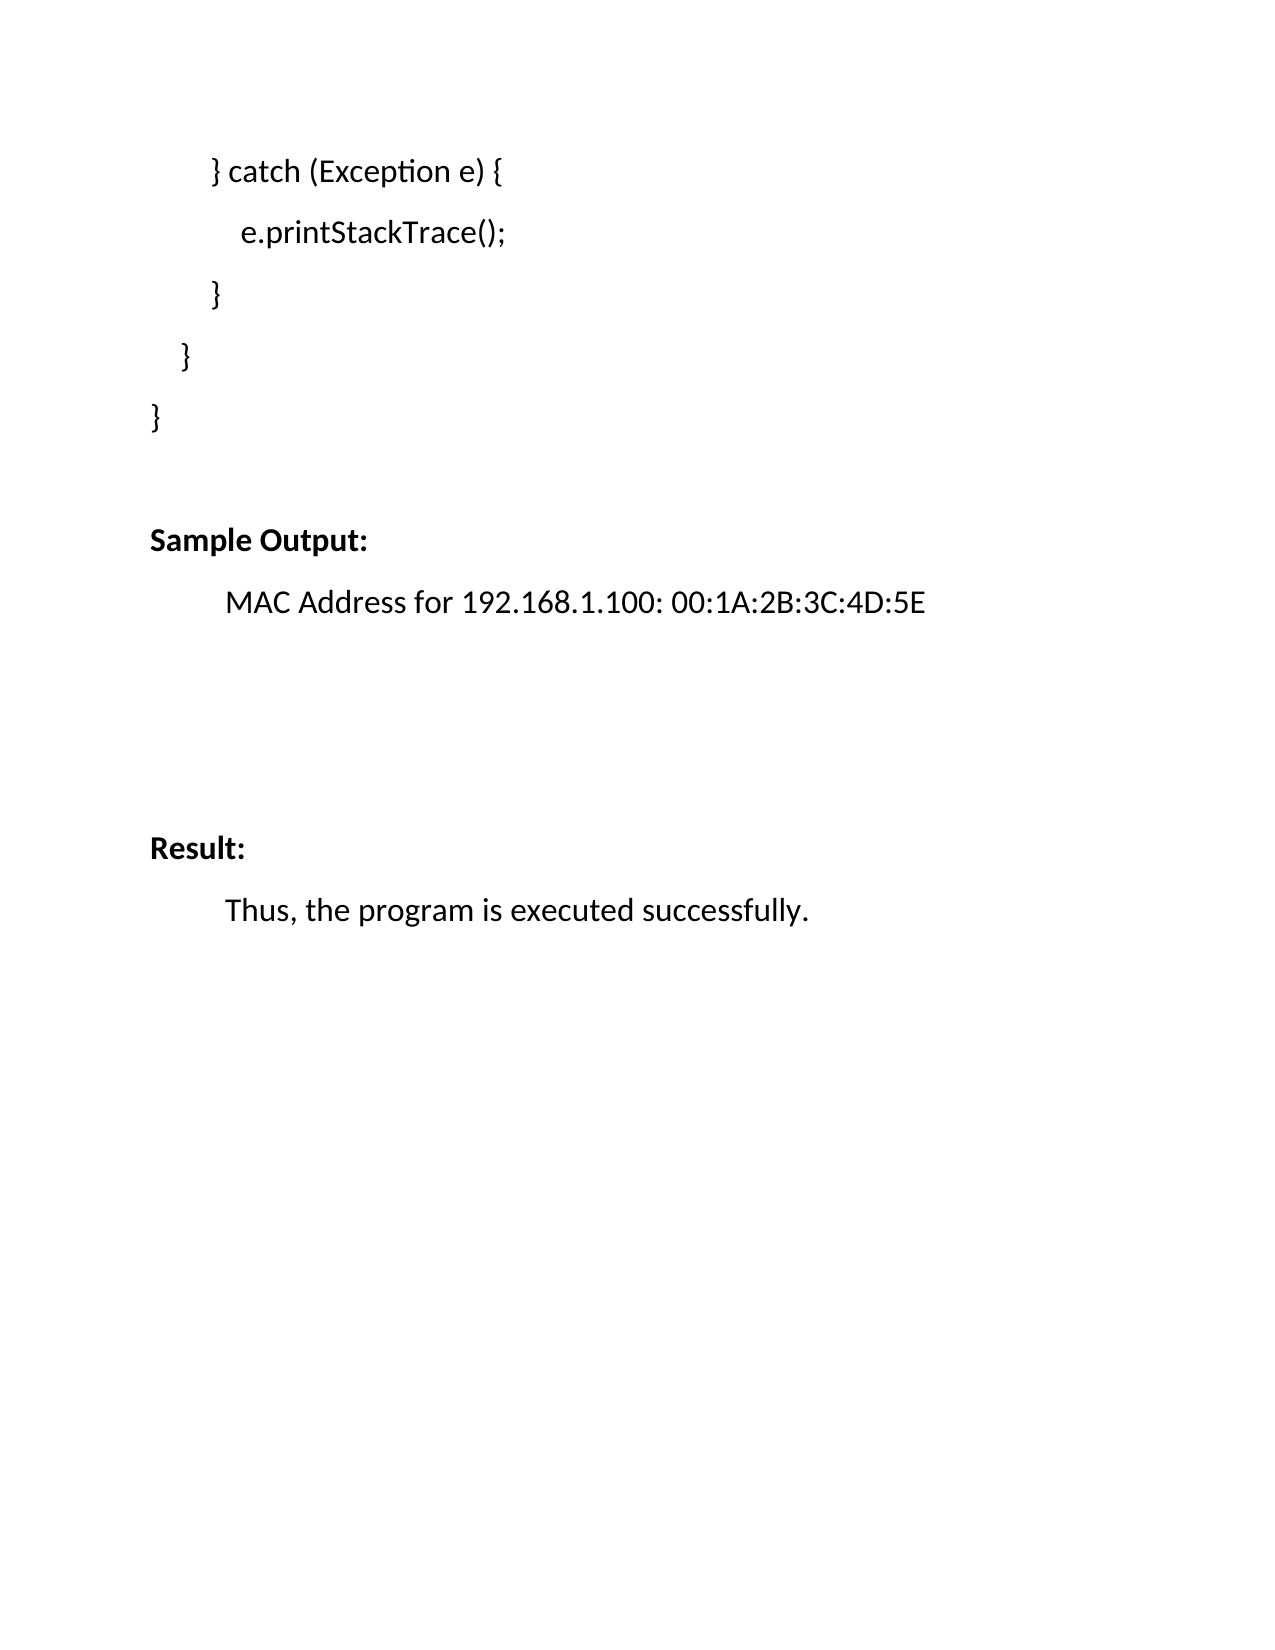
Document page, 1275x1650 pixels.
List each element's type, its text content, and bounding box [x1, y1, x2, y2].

text e.printStackTrace(); [150, 212, 1125, 252]
text } [150, 396, 1125, 437]
text Thus, the program is executed successfully. [150, 889, 1125, 929]
text } [150, 273, 1125, 314]
text Sample Output: [150, 519, 1125, 560]
text MAC Address for 192.168.1.100: 00:1A:2B:3C:4D:5E [150, 581, 1125, 622]
text Result: [150, 827, 1125, 868]
text } catch (Exception e) { [150, 150, 1125, 191]
text } [150, 335, 1125, 375]
